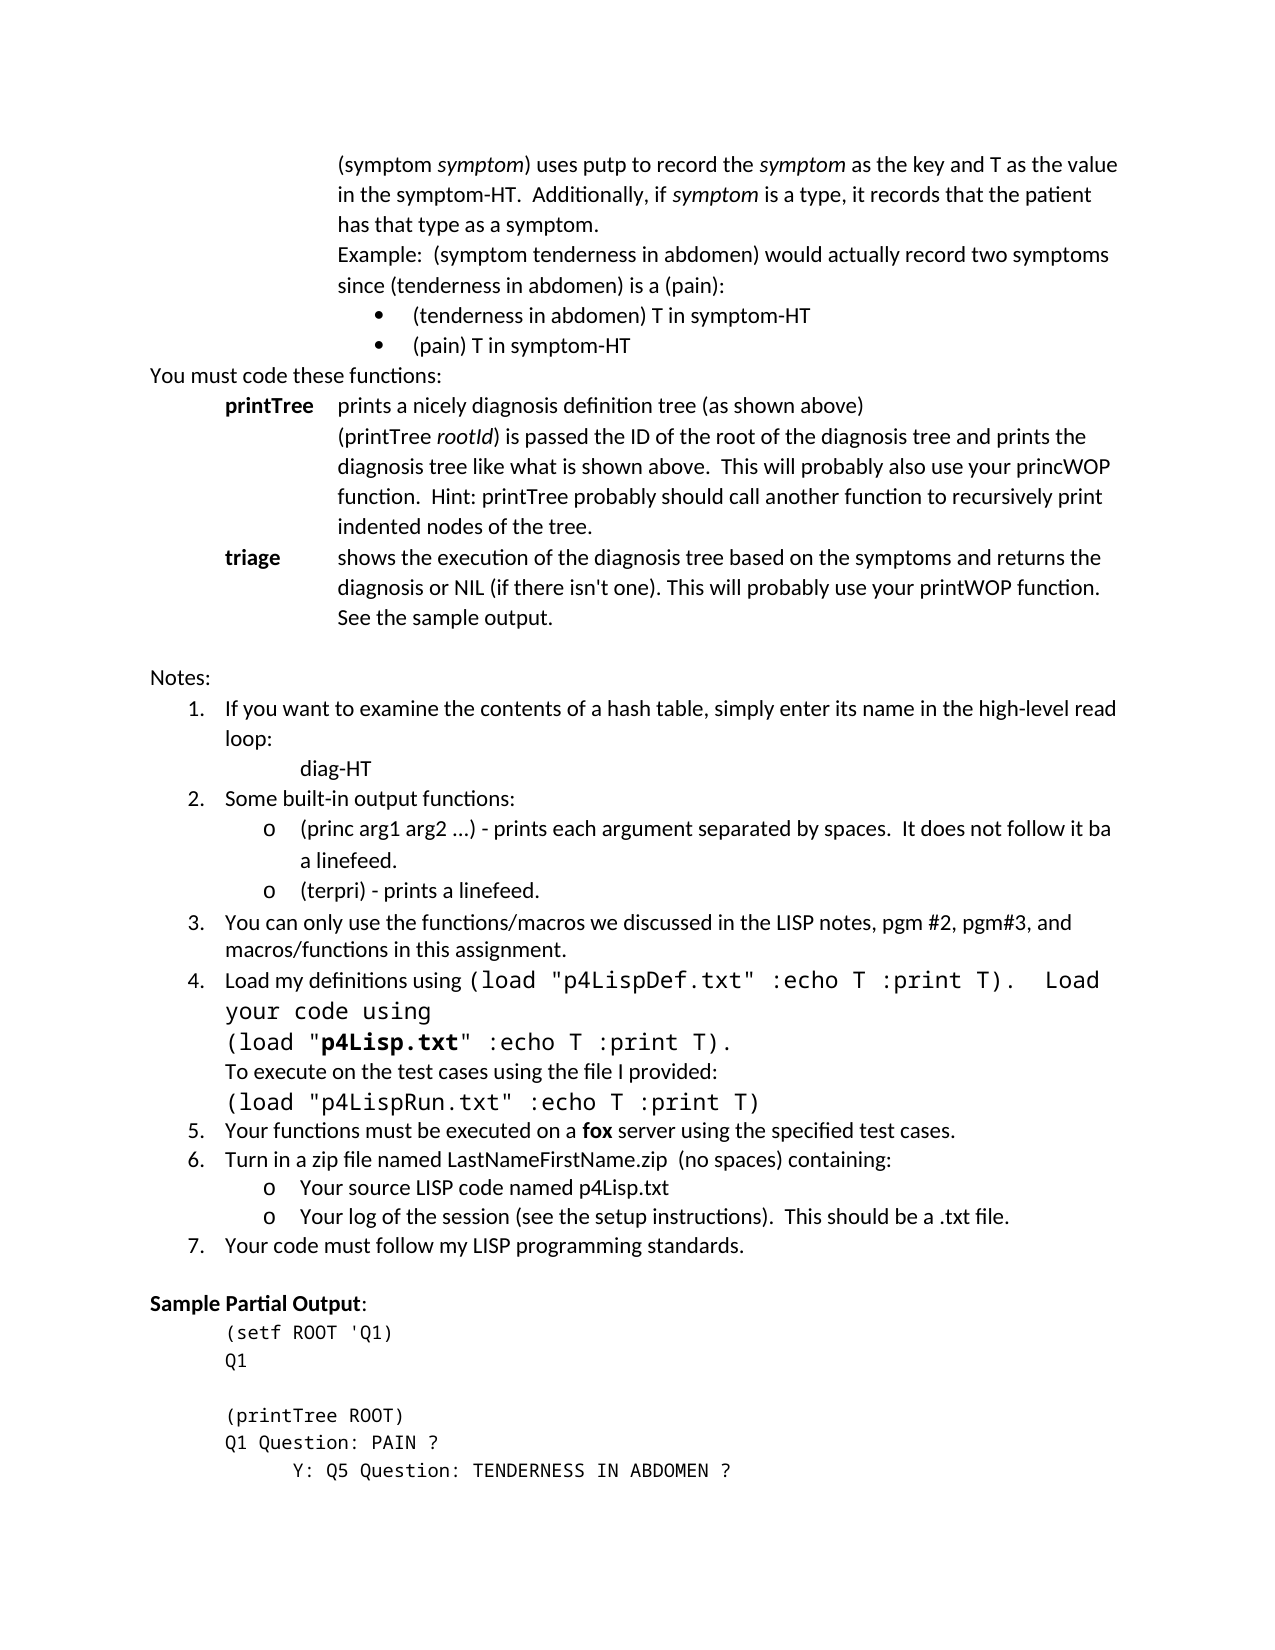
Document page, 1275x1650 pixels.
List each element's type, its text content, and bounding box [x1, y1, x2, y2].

text (printTree rootId) is passed the ID of the root of the diagnosis tree and prints the diagnosis tree like what is shown above. This will probably also use your princWOP function. Hint: printTree probably should call another function to recursively print indented nodes of the tree. [337, 422, 1125, 541]
list (princ arg1 arg2 ...) - prints each argument separated by spaces. It does not follow it ba a linefeed. [262, 814, 1125, 874]
list (terpri) - prints a linefeed. [262, 876, 1125, 905]
text diag-HT [300, 754, 1125, 782]
list (tenderness in abdomen) T in symptom-HT [375, 301, 1125, 329]
list (pain) T in symptom-HT [375, 331, 1125, 359]
text (setf ROOT 'Q1) [225, 1319, 1125, 1345]
list Your source LISP code named p4Lisp.txt [262, 1173, 1125, 1202]
text printTree prints a nicely diagnosis definition tree (as shown above) [225, 392, 1125, 420]
text Y: Q5 Question: TENDERNESS IN ABDOMEN ? [225, 1457, 1125, 1482]
list You can only use the functions/macros we discussed in the LISP notes, pgm #2, pgm#3, and macros/functions in this assignment. [187, 908, 1125, 964]
text Q1 Question: PAIN ? [225, 1429, 1125, 1455]
text triage shows the execution of the diagnosis tree based on the symptoms and returns the diagnosis or NIL (if there isn't one). This will probably use your printWOP function. See the sample output. [225, 543, 1125, 631]
list Your code must follow my LISP programming standards. [187, 1231, 1125, 1259]
list Load my definitions using (load "p4LispDef.txt" :echo T :print T). Load your code using (load "p4Lisp.txt" :echo T :print T). To execute on the test cases using the file I provided: (load "p4LispRun.txt" :echo T :print T) [187, 964, 1125, 1117]
list Turn in a zip file named LastNameFirstName.zip (no spaces) containing: [187, 1145, 1125, 1173]
list Your log of the session (see the setup instructions). This should be a .txt file. [262, 1202, 1125, 1231]
list Some built-in output functions: [187, 784, 1125, 812]
text You must code these functions: [150, 361, 1125, 389]
text Example: (symptom tenderness in abdomen) would actually record two symptoms since (tenderness in abdomen) is a (pain): [337, 241, 1125, 299]
text Q1 [225, 1347, 1125, 1372]
text Sample Partial Output: [150, 1289, 1125, 1317]
text Notes: [150, 663, 1125, 692]
list If you want to examine the contents of a hash table, simply enter its name in the high-level read loop: [187, 694, 1125, 752]
text (symptom symptom) uses putp to record the symptom as the key and T as the value in the symptom-HT. Additionally, if symptom is a type, it records that the patient has that type as a symptom. [337, 150, 1125, 238]
list Your functions must be executed on a fox server using the specified test cases. [187, 1117, 1125, 1145]
text (printTree ROOT) [225, 1402, 1125, 1427]
